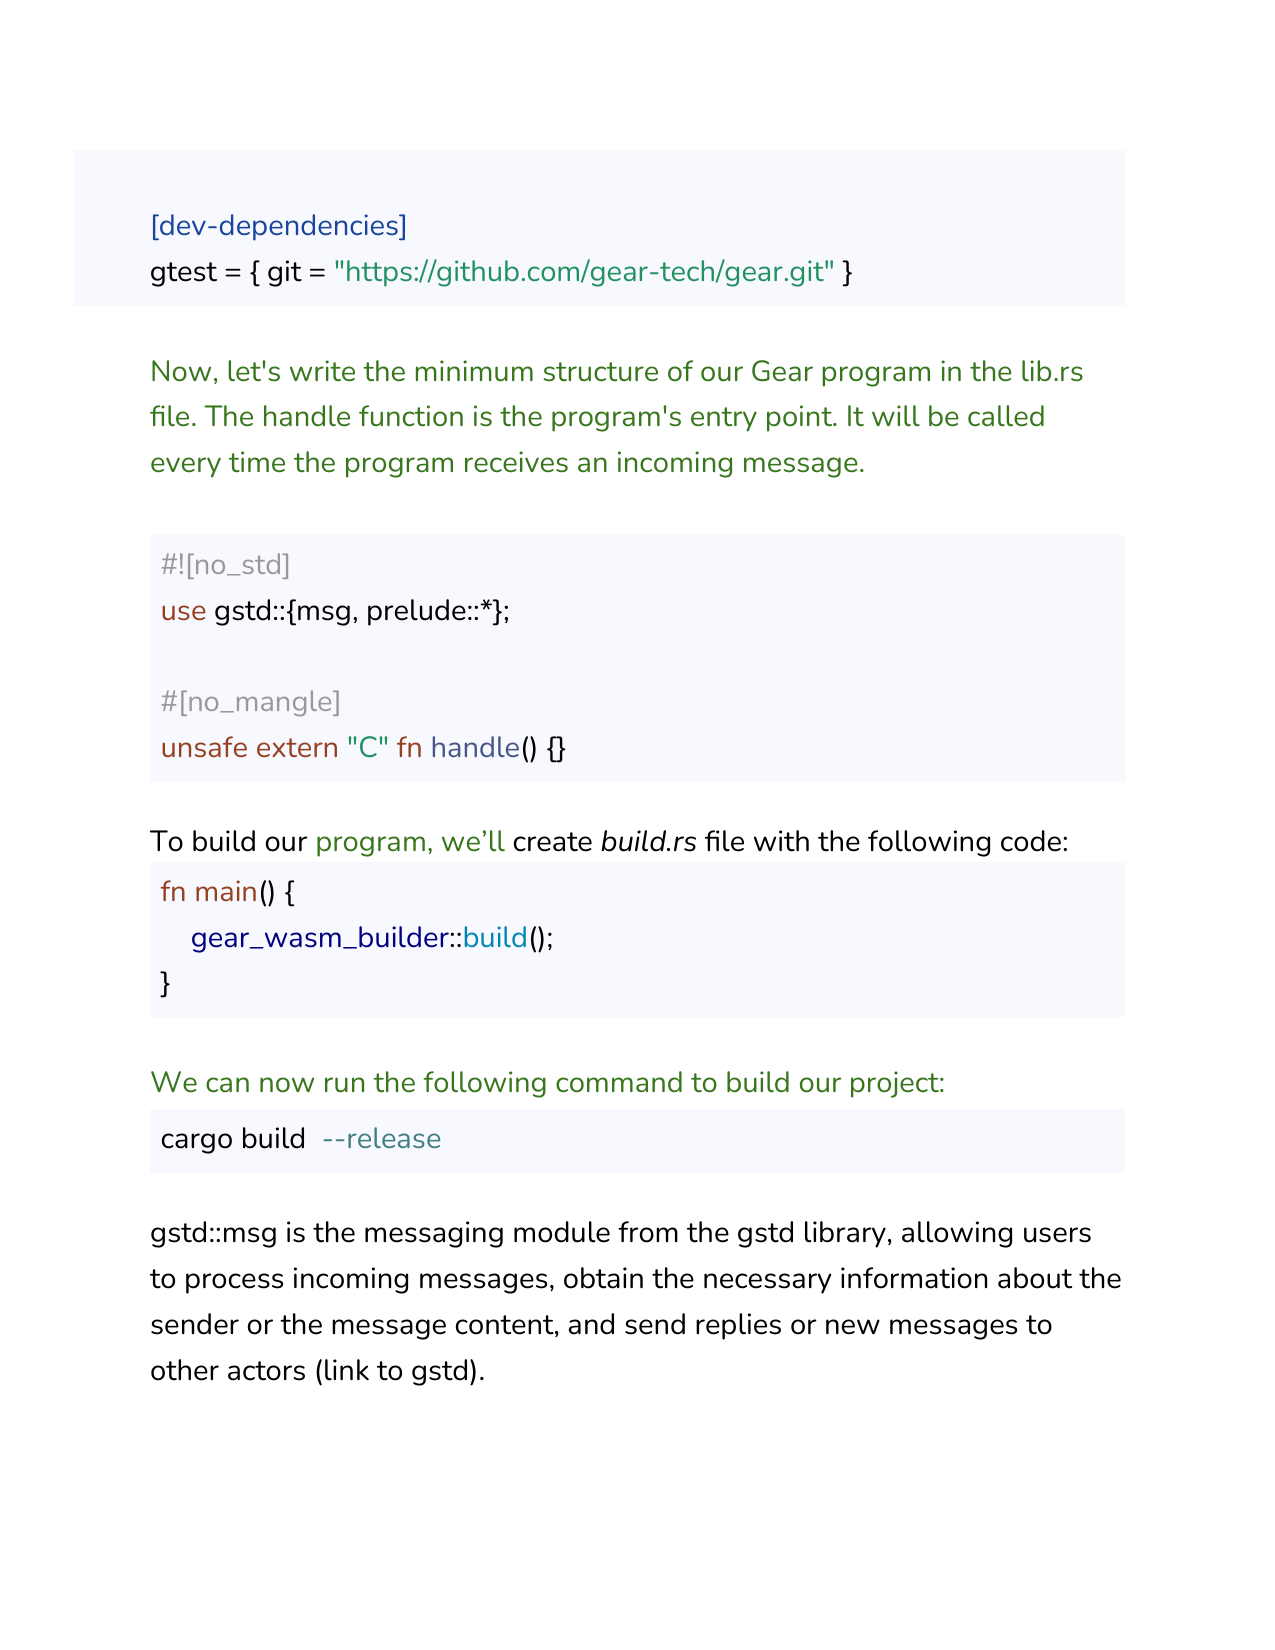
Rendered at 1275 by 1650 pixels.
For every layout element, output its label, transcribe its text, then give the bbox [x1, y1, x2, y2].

text Now, let's write the minimum structure of our Gear program in the lib.rs file. The handle function is the program's entry point. It will be called every time the program receives an incoming message. [150, 352, 1125, 483]
text To build our program, we’ll create build.rs file with the following code: [150, 822, 1125, 862]
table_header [74, 150, 1125, 306]
table_header cargo build --release [150, 1109, 1125, 1173]
table_header #![no_std] use gstd::{msg, prelude::*}; #[no_mangle] unsafe extern "C" fn handle() {} [150, 535, 1125, 782]
text gstd::msg is the messaging module from the gstd library, allowing users to process incoming messages, obtain the necessary information about the sender or the message content, and send replies or new messages to other actors (link to gstd). [150, 1213, 1125, 1390]
table_header fn main() { gear_wasm_builder::build(); } [150, 862, 1125, 1017]
text We can now run the following command to build our project: [150, 1063, 1125, 1103]
